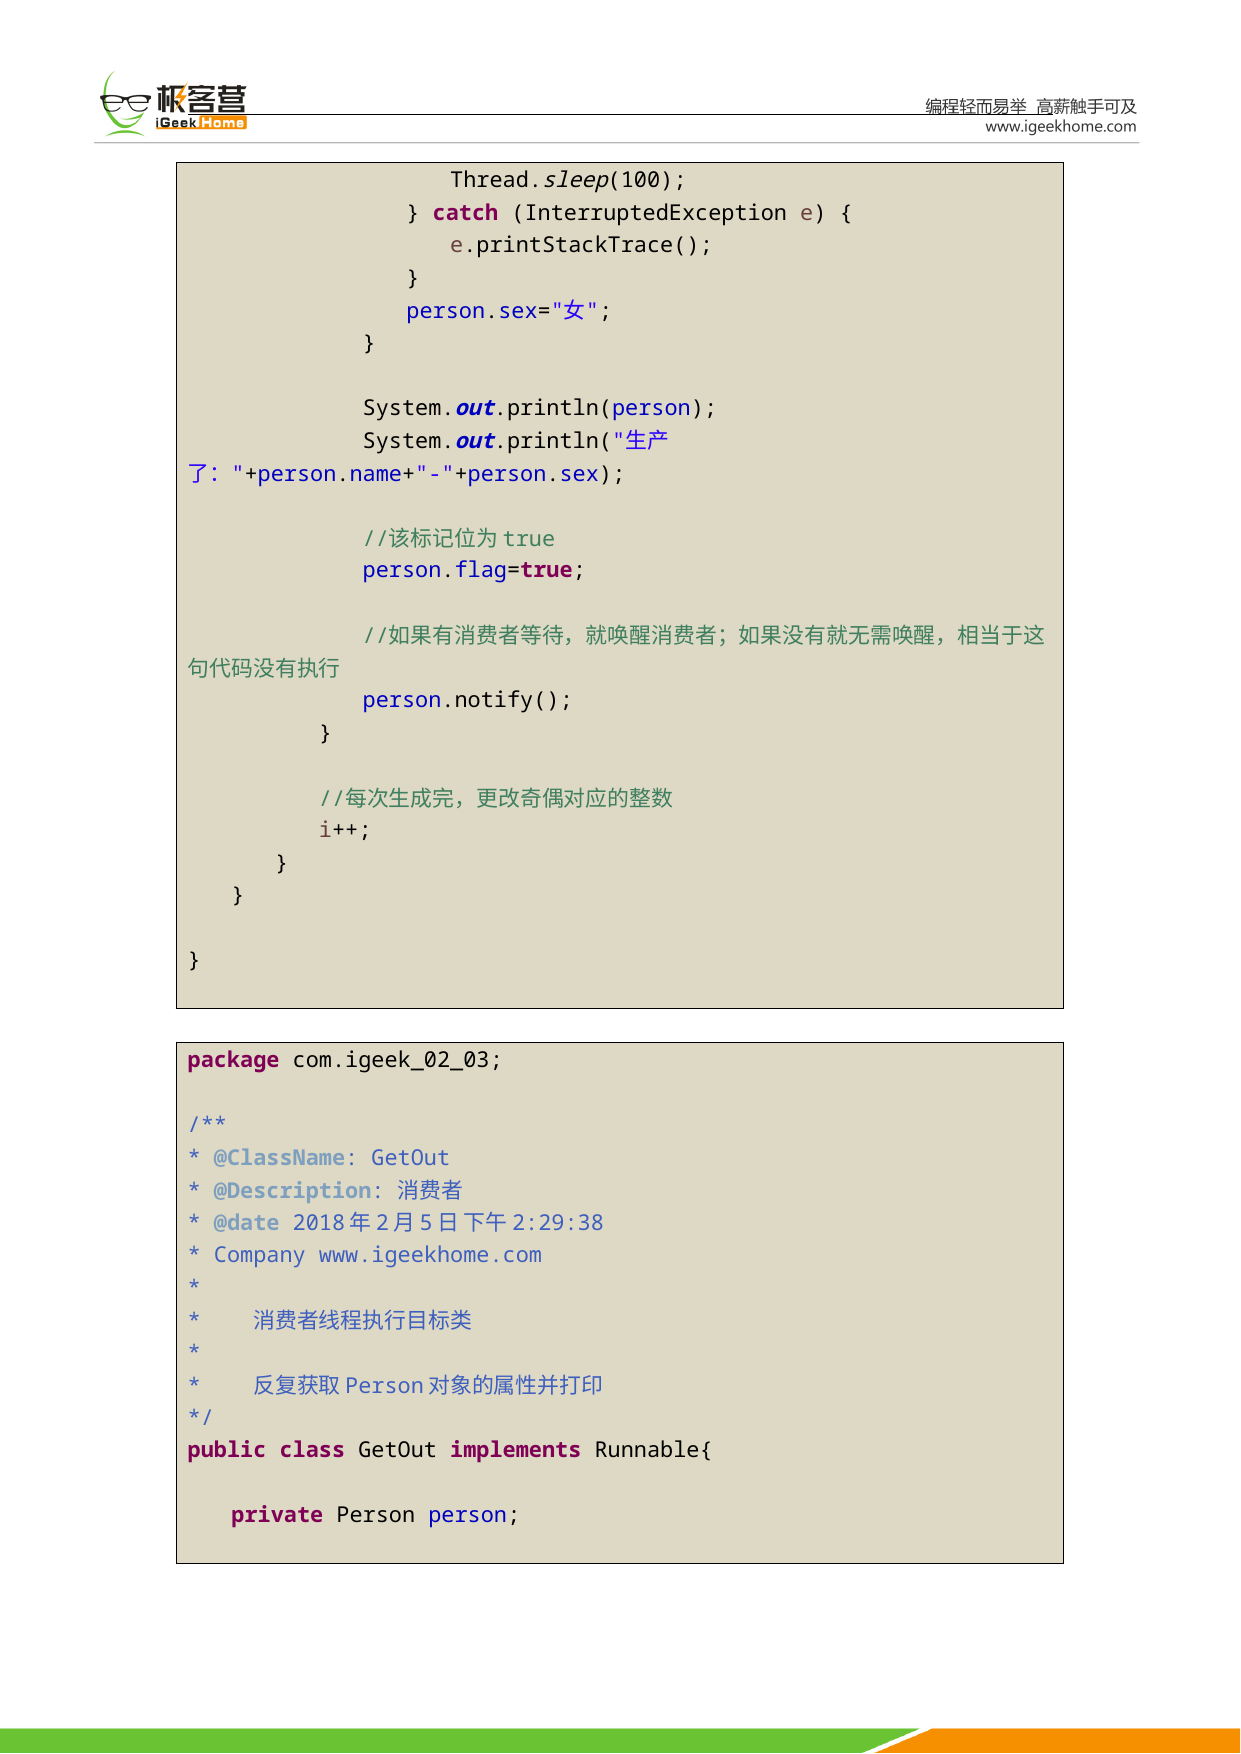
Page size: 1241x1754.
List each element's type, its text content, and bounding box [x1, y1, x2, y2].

picture [0, 1690, 1241, 1753]
picture [0, 1, 1241, 151]
